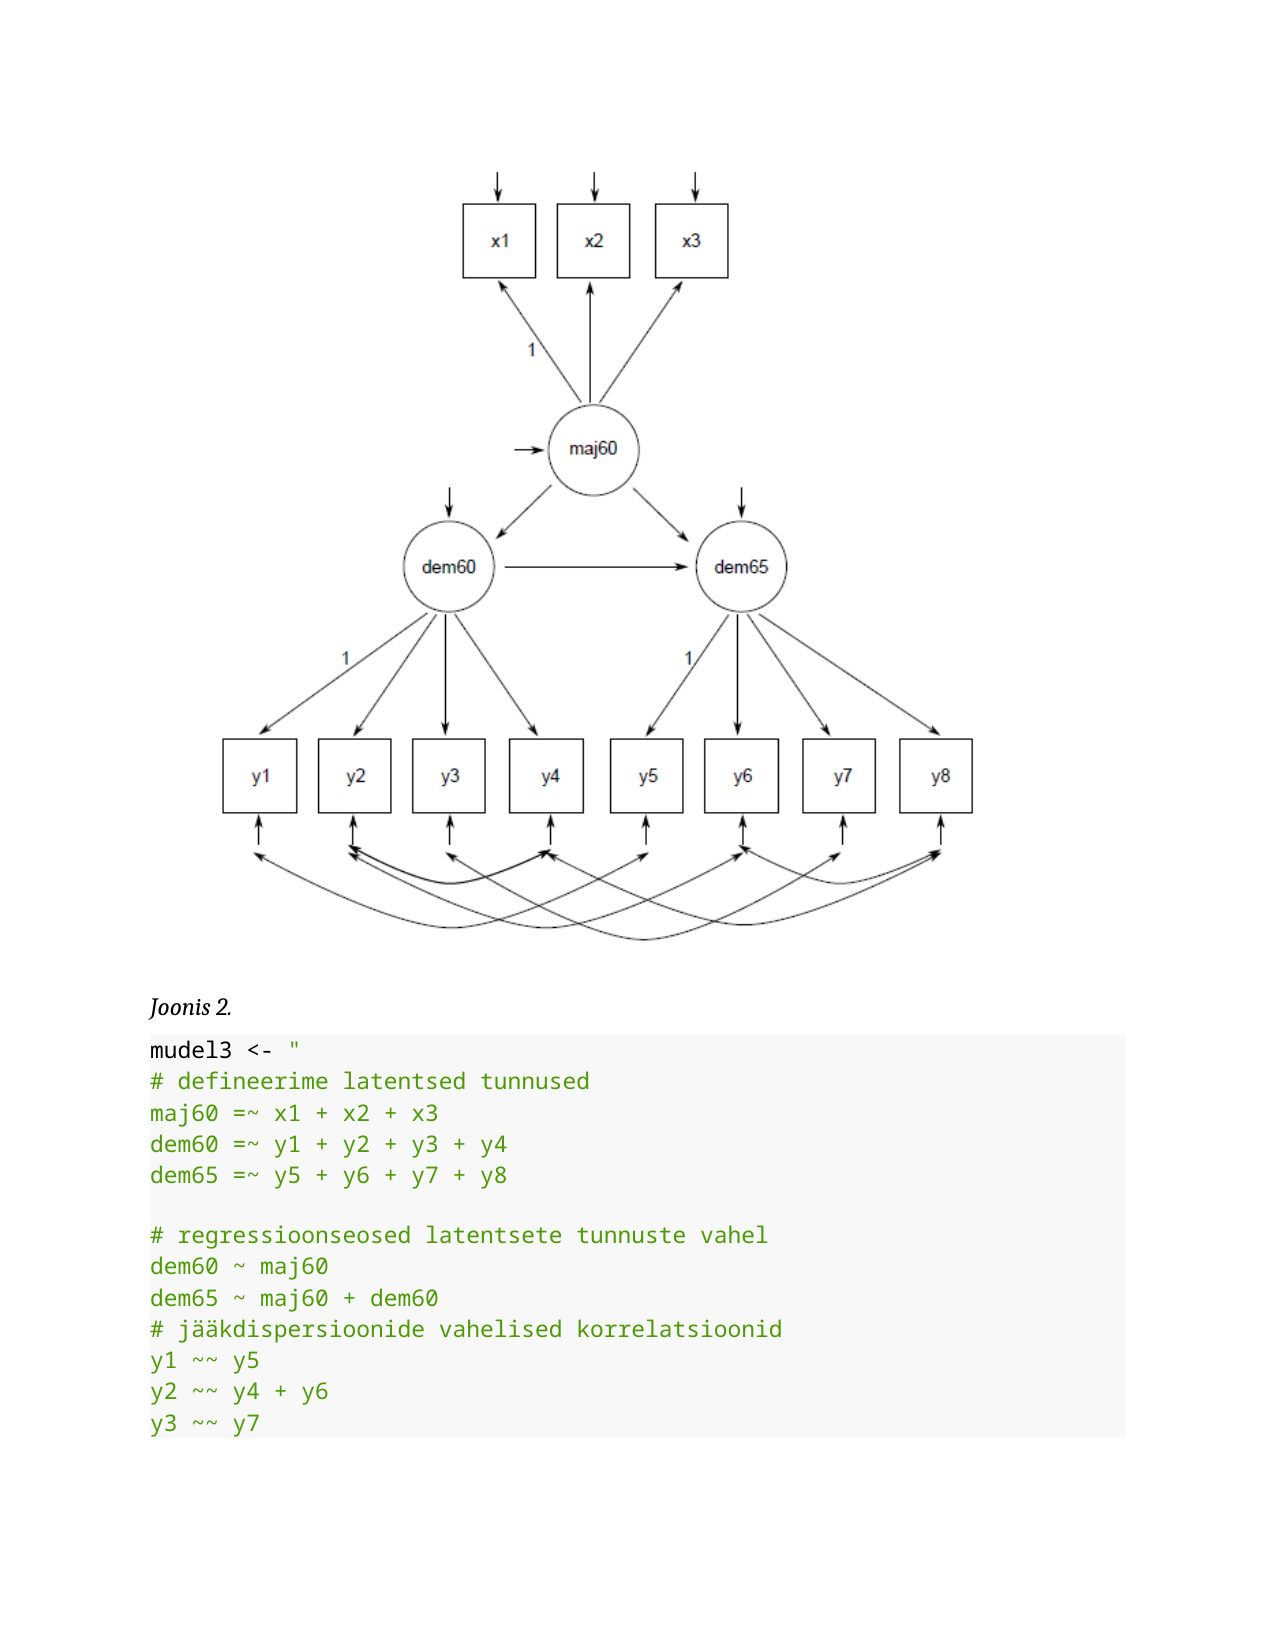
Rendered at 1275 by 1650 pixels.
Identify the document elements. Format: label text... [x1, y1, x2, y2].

text Joonis 2. [150, 993, 1125, 1021]
picture [168, 150, 1044, 972]
